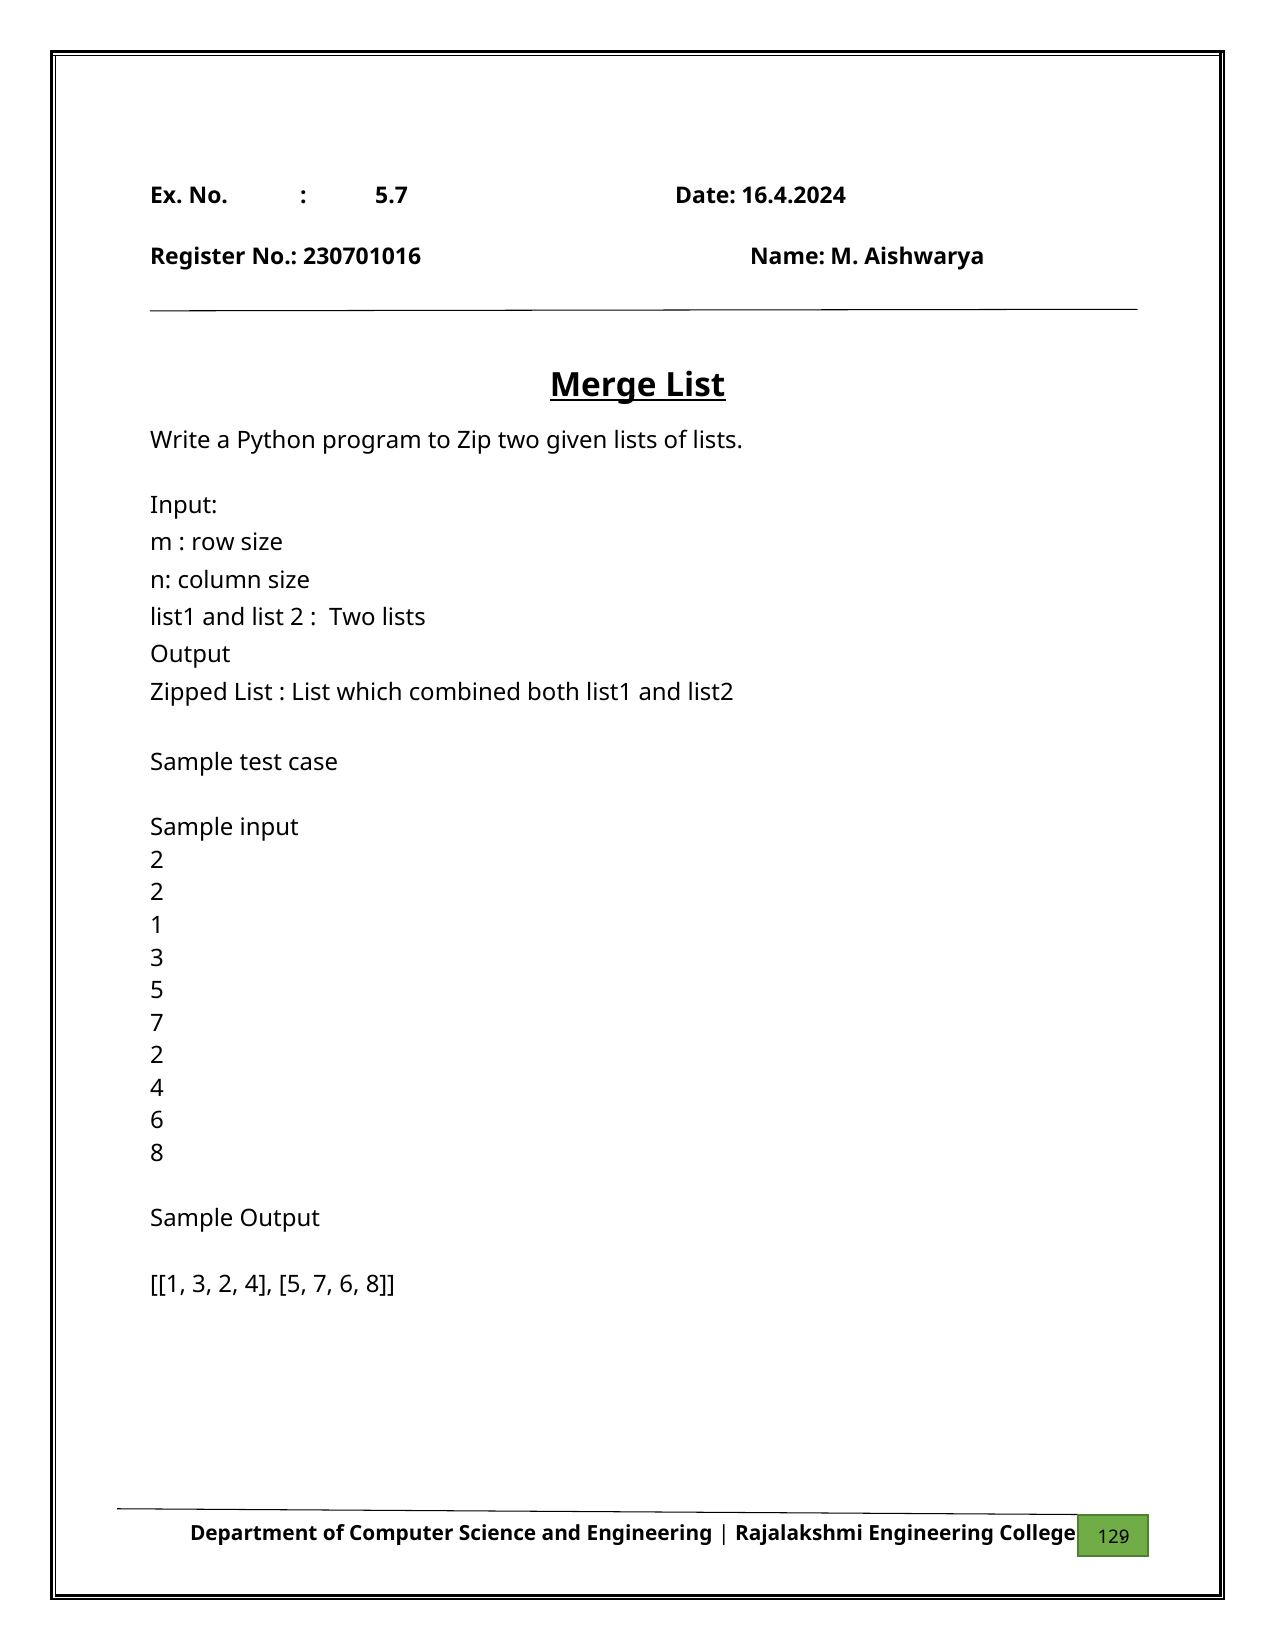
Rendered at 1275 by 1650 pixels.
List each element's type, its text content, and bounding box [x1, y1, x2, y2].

text Zipped List : List which combined both list1 and list2 [150, 675, 1125, 707]
text 5 [150, 973, 1125, 1006]
text 2 [150, 875, 1125, 908]
text 2 [150, 1038, 1125, 1071]
text 8 [150, 1136, 1125, 1168]
text 1 [150, 908, 1125, 940]
text 7 [150, 1006, 1125, 1038]
text Merge List [150, 360, 1125, 406]
text [[1, 3, 2, 4], [5, 7, 6, 8]] [150, 1266, 1125, 1299]
text 3 [150, 940, 1125, 973]
text Write a Python program to Zip two given lists of lists. [150, 422, 1125, 455]
text m : row size [150, 525, 1125, 558]
text Output [150, 637, 1125, 670]
text list1 and list 2 : Two lists [150, 600, 1125, 632]
text Ex. No. : 5.7 Date: 16.4.2024 [150, 179, 1125, 210]
text Sample input [150, 810, 1125, 842]
text Input: [150, 488, 1125, 520]
text 6 [150, 1103, 1125, 1136]
text Sample test case [150, 745, 1125, 777]
text n: column size [150, 562, 1125, 595]
text 4 [150, 1071, 1125, 1103]
text Register No.: 230701016 Name: M. Aishwarya [150, 239, 1125, 271]
text Sample Output [150, 1201, 1125, 1234]
text 2 [150, 842, 1125, 875]
